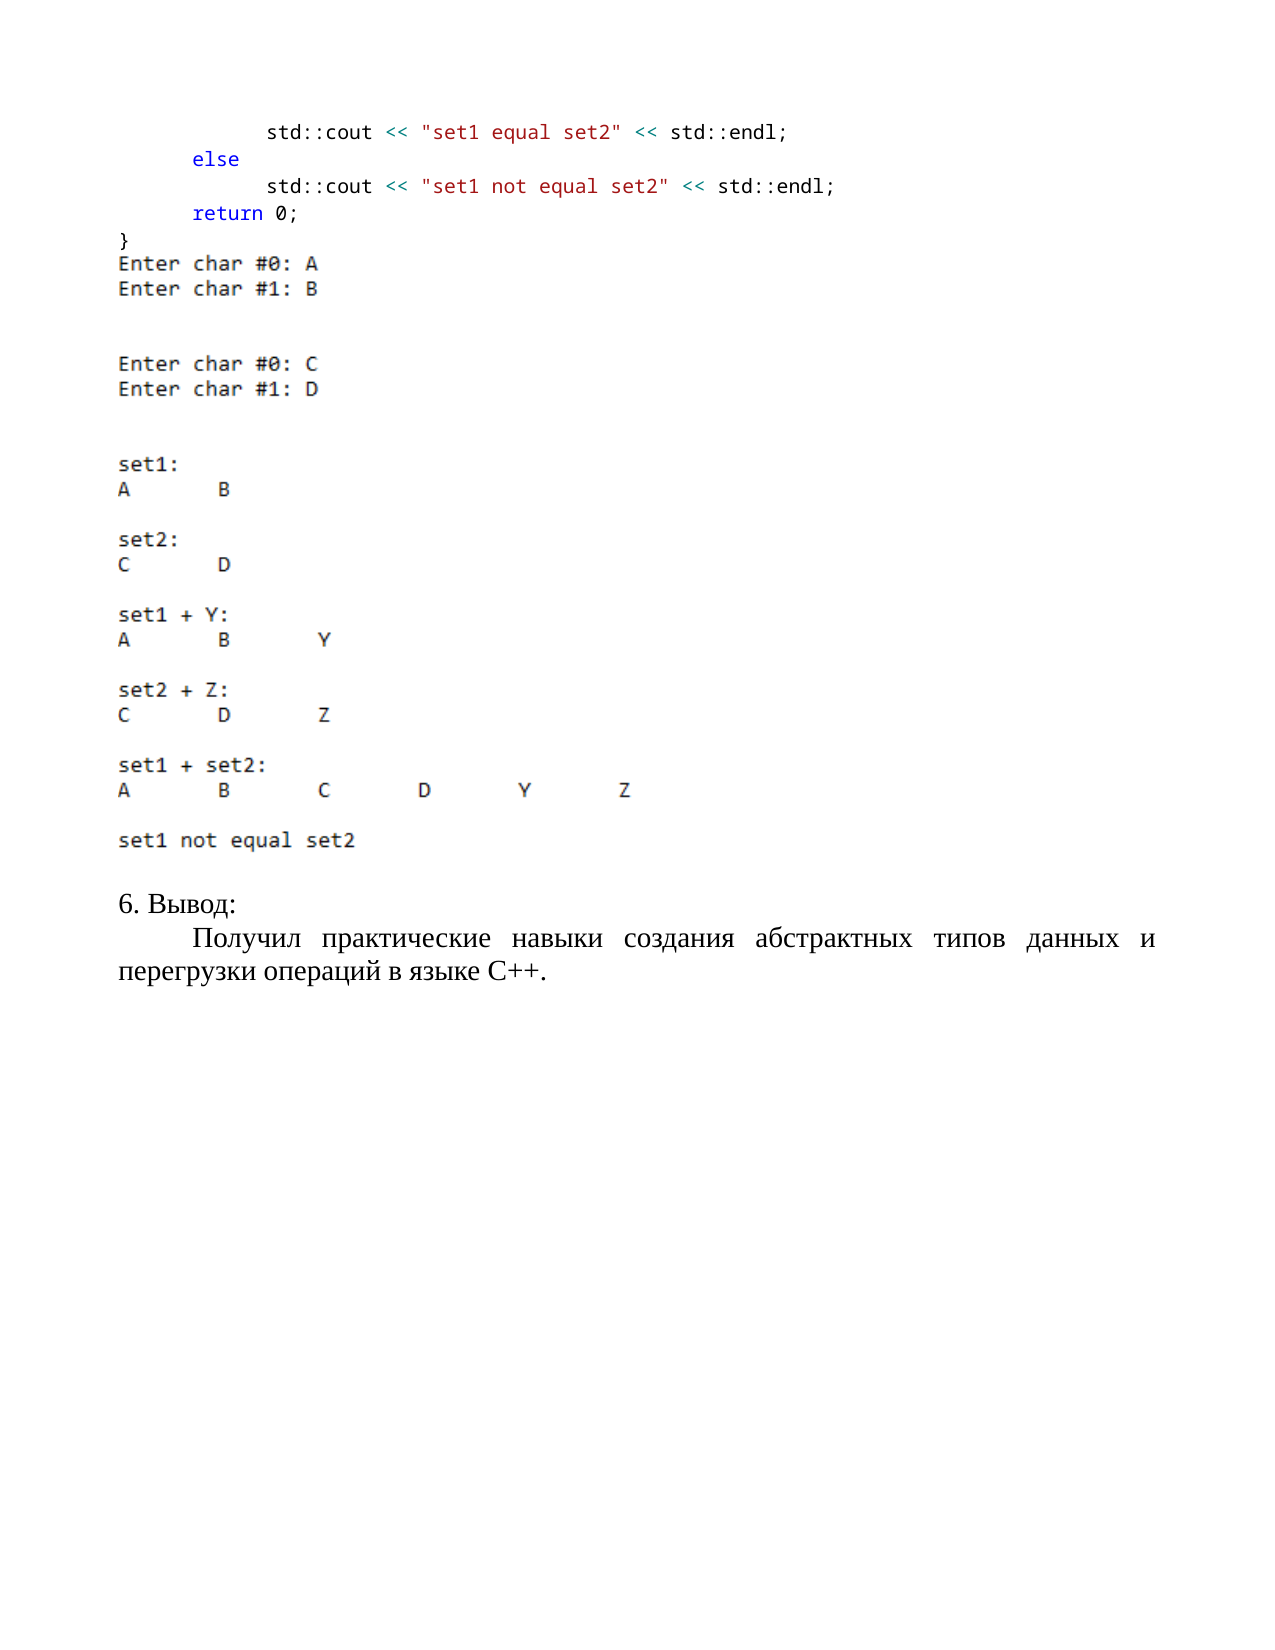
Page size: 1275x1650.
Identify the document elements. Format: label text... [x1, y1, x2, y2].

text Получил практические навыки создания абстрактных типов данных и перегрузки операций в языке С++. [118, 920, 1157, 987]
text 6. Вывод: [118, 886, 1157, 920]
text std::cout << "set1 not equal set2" << std::endl; [118, 172, 1157, 199]
text else [118, 145, 1157, 172]
text std::cout << "set1 equal set2" << std::endl; [118, 118, 1157, 145]
text return 0; [118, 199, 1157, 226]
picture [118, 253, 647, 860]
text } [118, 226, 1157, 253]
